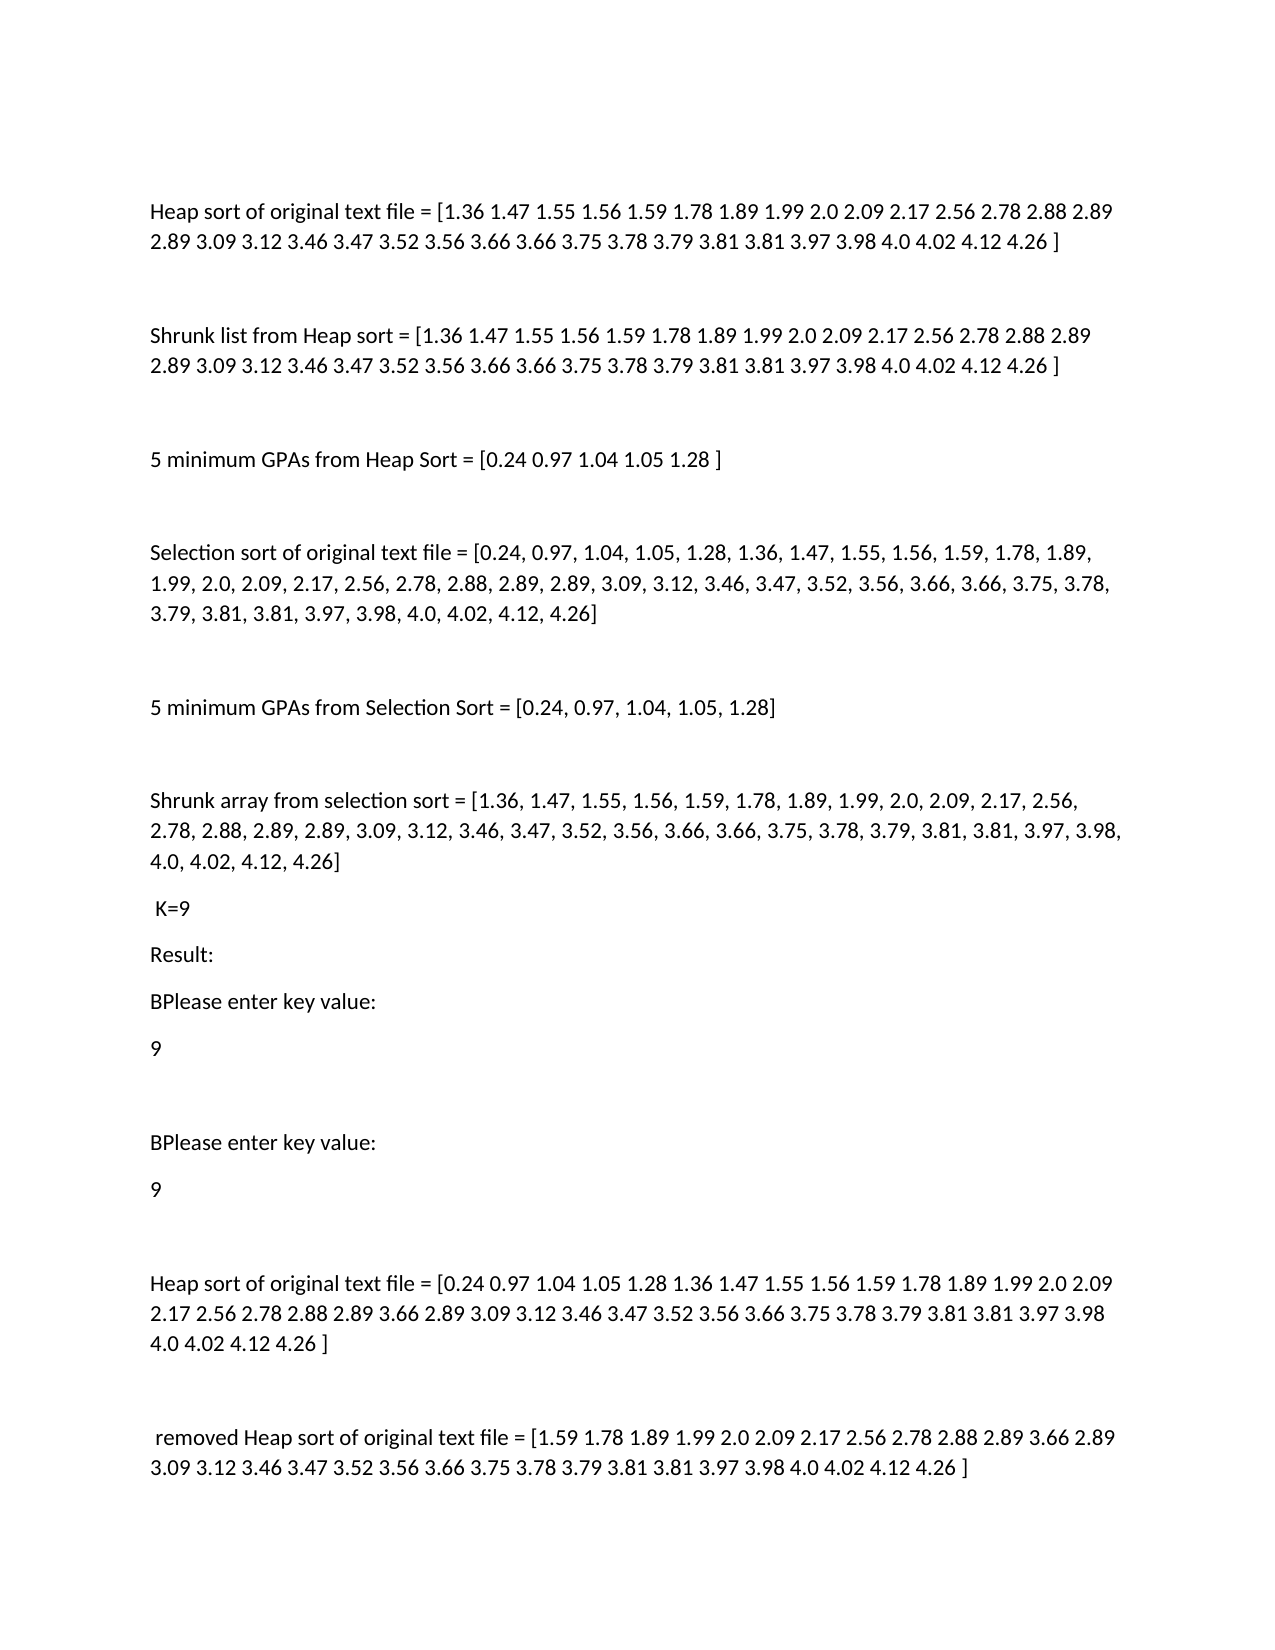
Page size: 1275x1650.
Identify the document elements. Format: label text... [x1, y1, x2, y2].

text BPlease enter key value: [150, 1128, 1125, 1156]
text Heap sort of original text file = [1.36 1.47 1.55 1.56 1.59 1.78 1.89 1.99 2.0 2.09 2.17 2.56 2.78 2.88 2.89 2.89 3.09 3.12 3.46 3.47 3.52 3.56 3.66 3.66 3.75 3.78 3.79 3.81 3.81 3.97 3.98 4.0 4.02 4.12 4.26 ] [150, 197, 1125, 255]
text removed Heap sort of original text file = [1.59 1.78 1.89 1.99 2.0 2.09 2.17 2.56 2.78 2.88 2.89 3.66 2.89 3.09 3.12 3.46 3.47 3.52 3.56 3.66 3.75 3.78 3.79 3.81 3.81 3.97 3.98 4.0 4.02 4.12 4.26 ] [150, 1423, 1125, 1481]
text 9 [150, 1175, 1125, 1203]
text Result: [150, 941, 1125, 969]
text 9 [150, 1034, 1125, 1062]
text Shrunk list from Heap sort = [1.36 1.47 1.55 1.56 1.59 1.78 1.89 1.99 2.0 2.09 2.17 2.56 2.78 2.88 2.89 2.89 3.09 3.12 3.46 3.47 3.52 3.56 3.66 3.66 3.75 3.78 3.79 3.81 3.81 3.97 3.98 4.0 4.02 4.12 4.26 ] [150, 321, 1125, 379]
text Shrunk array from selection sort = [1.36, 1.47, 1.55, 1.56, 1.59, 1.78, 1.89, 1.99, 2.0, 2.09, 2.17, 2.56, 2.78, 2.88, 2.89, 2.89, 3.09, 3.12, 3.46, 3.47, 3.52, 3.56, 3.66, 3.66, 3.75, 3.78, 3.79, 3.81, 3.81, 3.97, 3.98, 4.0, 4.02, 4.12, 4.26] [150, 786, 1125, 875]
text 5 minimum GPAs from Heap Sort = [0.24 0.97 1.04 1.05 1.28 ] [150, 445, 1125, 473]
text BPlease enter key value: [150, 987, 1125, 1016]
text Selection sort of original text file = [0.24, 0.97, 1.04, 1.05, 1.28, 1.36, 1.47, 1.55, 1.56, 1.59, 1.78, 1.89, 1.99, 2.0, 2.09, 2.17, 2.56, 2.78, 2.88, 2.89, 2.89, 3.09, 3.12, 3.46, 3.47, 3.52, 3.56, 3.66, 3.66, 3.75, 3.78, 3.79, 3.81, 3.81, 3.97, 3.98, 4.0, 4.02, 4.12, 4.26] [150, 538, 1125, 627]
text Heap sort of original text file = [0.24 0.97 1.04 1.05 1.28 1.36 1.47 1.55 1.56 1.59 1.78 1.89 1.99 2.0 2.09 2.17 2.56 2.78 2.88 2.89 3.66 2.89 3.09 3.12 3.46 3.47 3.52 3.56 3.66 3.75 3.78 3.79 3.81 3.81 3.97 3.98 4.0 4.02 4.12 4.26 ] [150, 1269, 1125, 1357]
text K=9 [150, 894, 1125, 922]
text 5 minimum GPAs from Selection Sort = [0.24, 0.97, 1.04, 1.05, 1.28] [150, 693, 1125, 721]
